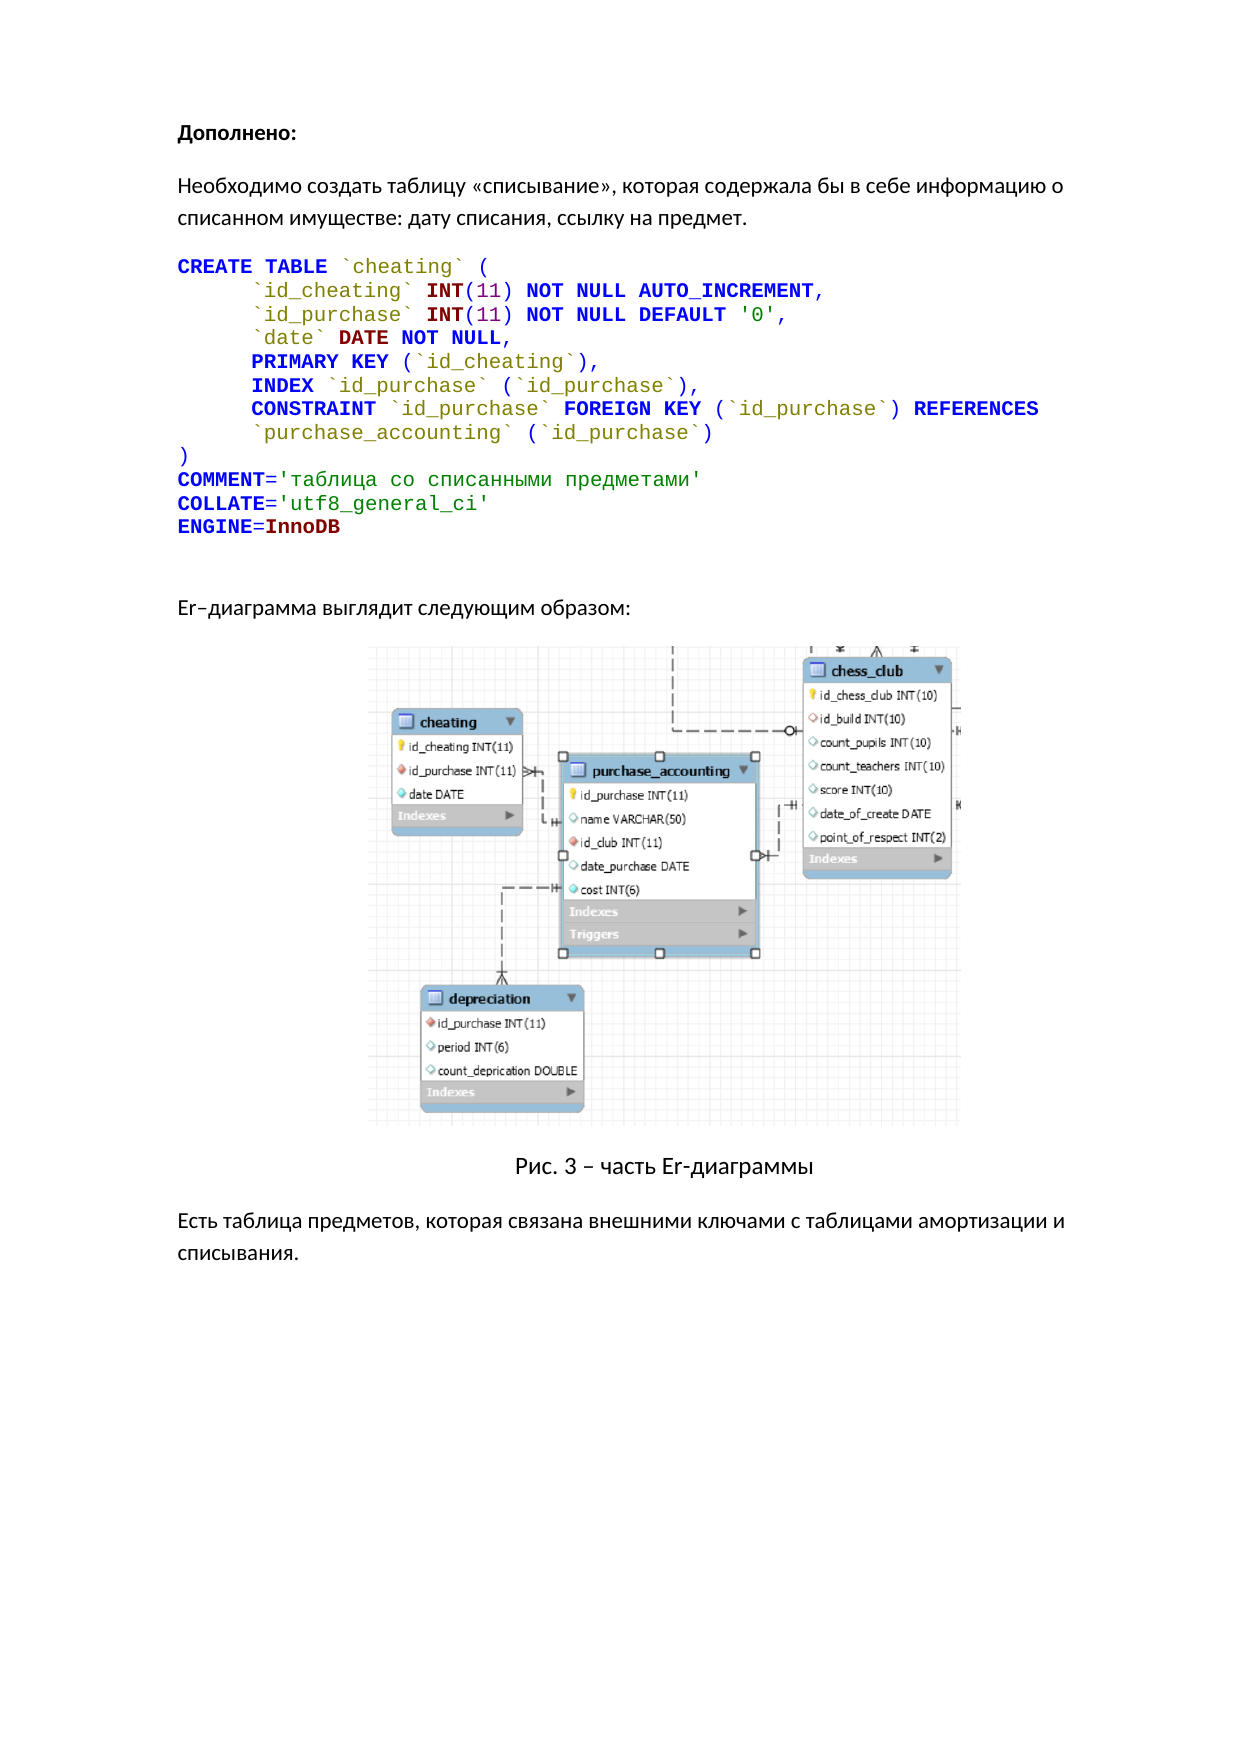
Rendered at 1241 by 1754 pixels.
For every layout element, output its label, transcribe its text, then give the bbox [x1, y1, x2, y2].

picture [368, 646, 961, 1126]
text Необходимо создать таблицу «списывание», которая содержала бы в себе информацию о списанном имуществе: дату списания, ссылку на предмет. [177, 171, 1152, 231]
text CONSTRAINT `id_purchase` FOREIGN KEY (`id_purchase`) REFERENCES `purchase_accounting` (`id_purchase`) [251, 398, 1152, 446]
text Есть таблица предметов, которая связана внешними ключами с таблицами амортизации и списывания. [177, 1206, 1152, 1266]
text `date` DATE NOT NULL, [251, 327, 1152, 351]
text Er–диаграмма выглядит следующим образом: [177, 593, 1152, 621]
text COLLATE='utf8_general_ci' [177, 493, 1152, 516]
text Рис. 3 – часть Er-диаграммы [177, 1150, 1152, 1181]
text PRIMARY KEY (`id_cheating`), [251, 351, 1152, 374]
text ) [177, 446, 1152, 469]
text `id_purchase` INT(11) NOT NULL DEFAULT '0', [251, 304, 1152, 327]
text INDEX `id_purchase` (`id_purchase`), [251, 374, 1152, 398]
text Дополнено: [177, 118, 1152, 146]
text `id_cheating` INT(11) NOT NULL AUTO_INCREMENT, [251, 280, 1152, 304]
text ENGINE=InnoDB [177, 516, 1152, 540]
text CREATE TABLE `cheating` ( [177, 256, 1152, 280]
text COMMENT='таблица со списанными предметами' [177, 469, 1152, 493]
